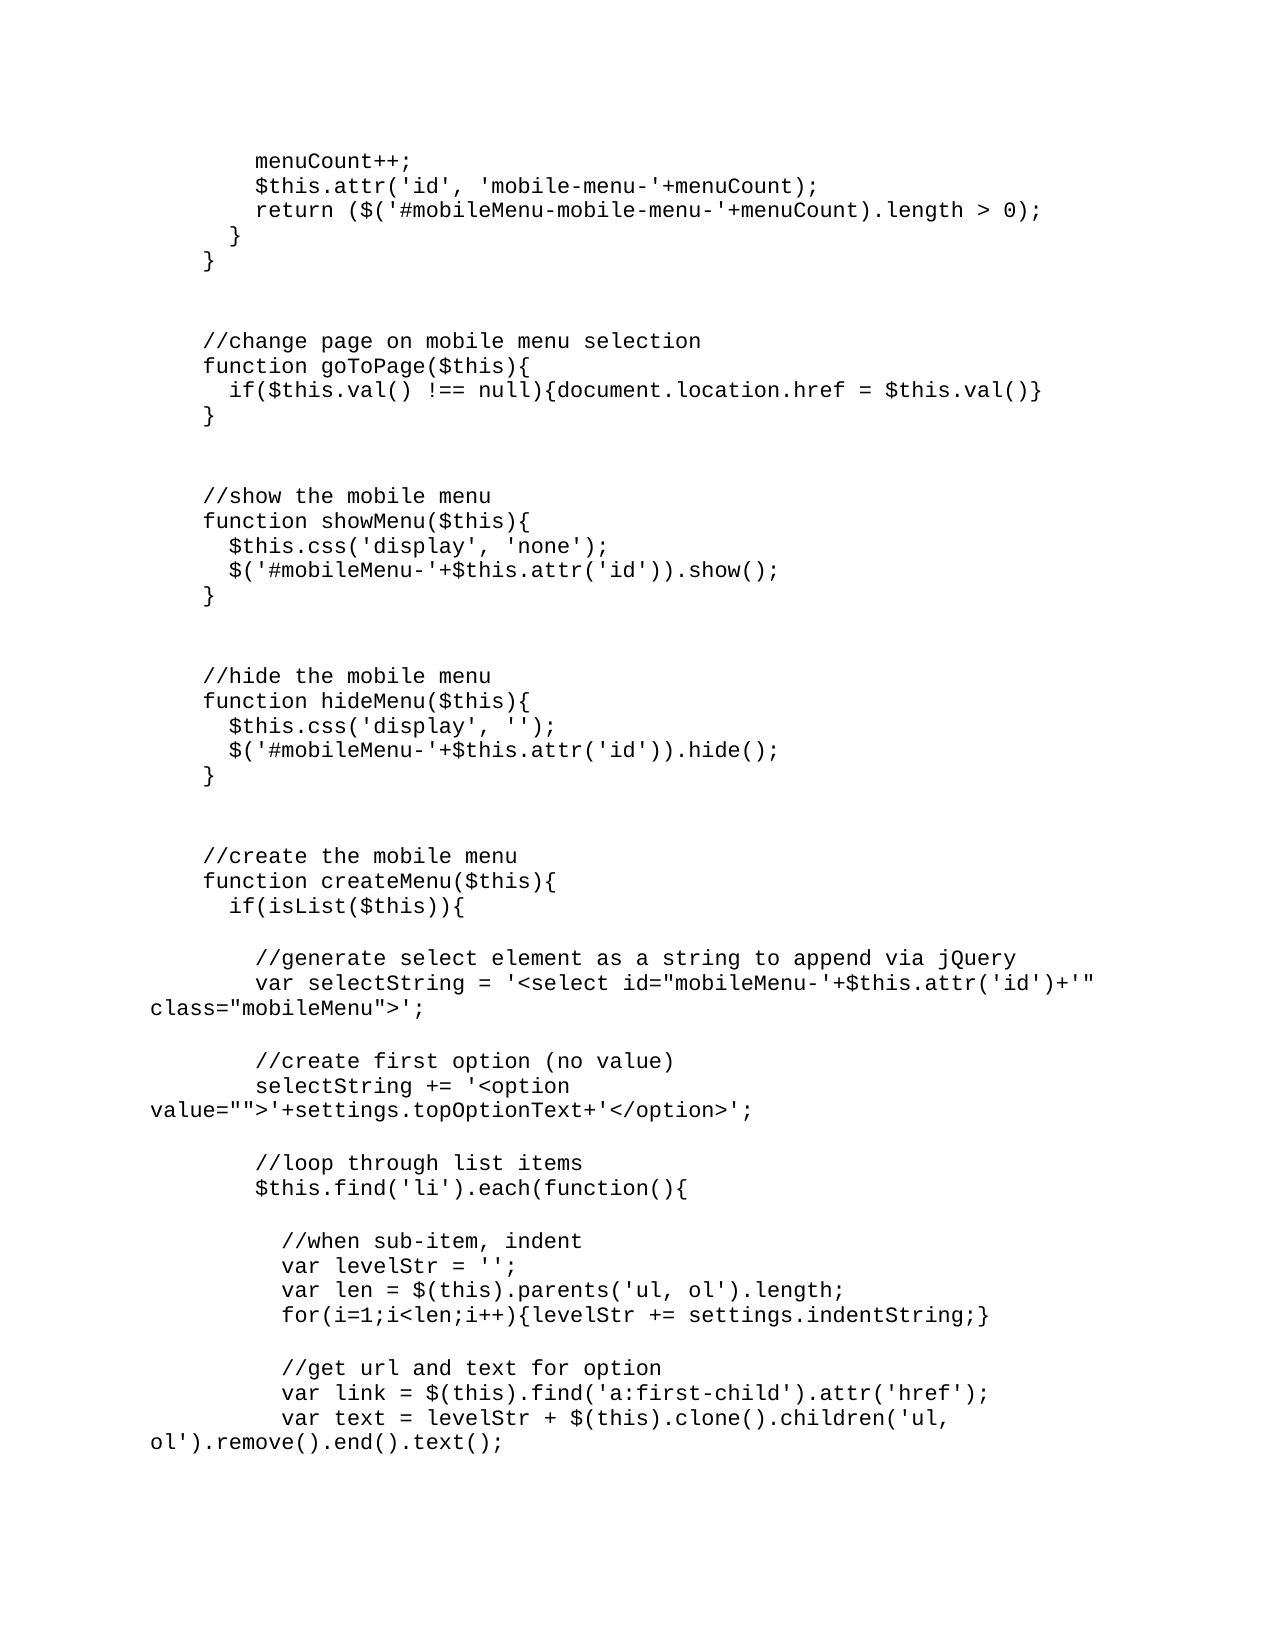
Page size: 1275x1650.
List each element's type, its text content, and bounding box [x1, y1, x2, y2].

text //change page on mobile menu selection [150, 330, 1125, 355]
text $this.css('display', 'none'); [150, 535, 1125, 559]
text var len = $(this).parents('ul, ol').length; [150, 1279, 1125, 1304]
text //generate select element as a string to append via jQuery [150, 948, 1125, 972]
text //create the mobile menu [150, 845, 1125, 870]
text $this.attr('id', 'mobile-menu-'+menuCount); [150, 175, 1125, 199]
text //when sub-item, indent [150, 1230, 1125, 1255]
text $('#mobileMenu-'+$this.attr('id')).hide(); [150, 739, 1125, 764]
text menuCount++; [150, 150, 1125, 175]
text function goToPage($this){ [150, 355, 1125, 379]
text //show the mobile menu [150, 485, 1125, 510]
text //loop through list items [150, 1152, 1125, 1177]
text //get url and text for option [150, 1357, 1125, 1382]
text //create first option (no value) [150, 1050, 1125, 1075]
text var levelStr = ''; [150, 1255, 1125, 1279]
text } [150, 404, 1125, 429]
text function createMenu($this){ [150, 870, 1125, 895]
text if($this.val() !== null){document.location.href = $this.val()} [150, 379, 1125, 404]
text var selectString = '<select id="mobileMenu-'+$this.attr('id')+'" class="mobileMenu">'; [150, 972, 1125, 1022]
text selectString += '<option value="">'+settings.topOptionText+'</option>'; [150, 1075, 1125, 1124]
text function hideMenu($this){ [150, 690, 1125, 715]
text function showMenu($this){ [150, 510, 1125, 535]
text if(isList($this)){ [150, 895, 1125, 919]
text var text = levelStr + $(this).clone().children('ul, ol').remove().end().text(); [150, 1407, 1125, 1456]
text $this.css('display', ''); [150, 715, 1125, 739]
text var link = $(this).find('a:first-child').attr('href'); [150, 1382, 1125, 1407]
text } [150, 224, 1125, 249]
text } [150, 584, 1125, 609]
text } [150, 764, 1125, 789]
text $this.find('li').each(function(){ [150, 1177, 1125, 1202]
text for(i=1;i<len;i++){levelStr += settings.indentString;} [150, 1304, 1125, 1329]
text $('#mobileMenu-'+$this.attr('id')).show(); [150, 559, 1125, 584]
text return ($('#mobileMenu-mobile-menu-'+menuCount).length > 0); [150, 199, 1125, 224]
text //hide the mobile menu [150, 665, 1125, 690]
text } [150, 249, 1125, 274]
